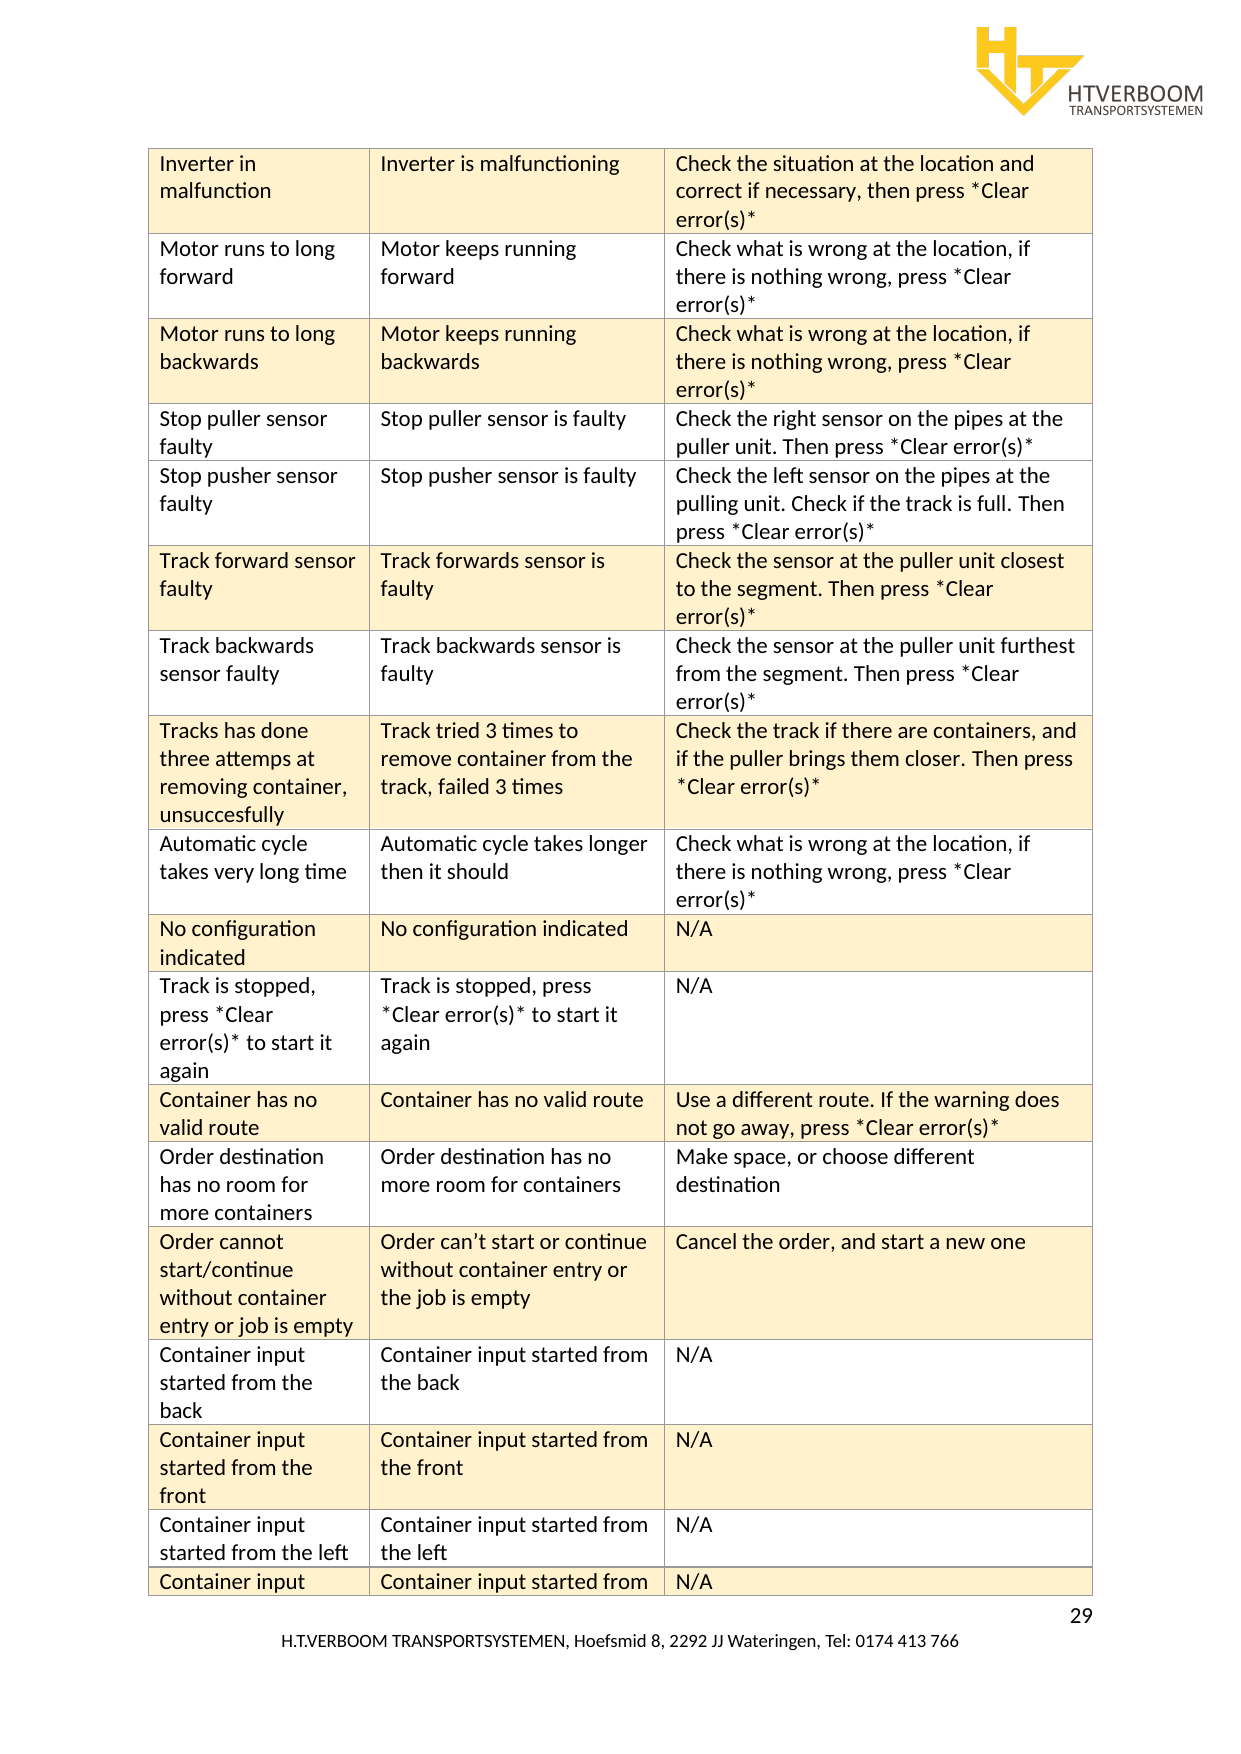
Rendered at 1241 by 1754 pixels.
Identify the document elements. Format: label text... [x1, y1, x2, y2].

table_cell N/A [665, 972, 1092, 1084]
table_cell Stop pusher sensor faulty [149, 461, 369, 545]
table_cell Make space, or choose different destination [665, 1142, 1092, 1226]
table_cell Track backwards sensor is faulty [370, 631, 664, 715]
table_cell Container has no valid route [370, 1085, 664, 1141]
table_cell Track is stopped, press *Clear error(s)* to start it again [370, 972, 664, 1084]
table_cell Automatic cycle takes very long time [149, 830, 369, 913]
table_cell Track is stopped, press *Clear error(s)* to start it again [149, 972, 369, 1084]
table_cell Motor keeps running backwards [370, 319, 664, 403]
table_cell Stop puller sensor is faulty [370, 404, 664, 460]
table_cell Check what is wrong at the location, if there is nothing wrong, press *Clear error(s)* [665, 234, 1092, 318]
table_cell Track forwards sensor is faulty [370, 546, 664, 630]
table_cell Check what is wrong at the location, if there is nothing wrong, press *Clear error(s)* [665, 830, 1092, 913]
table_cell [370, 1568, 664, 1595]
table_cell Inverter in malfunction [149, 149, 369, 233]
table_cell Container input started from the back [370, 1340, 664, 1424]
table_cell Container input started from the front [370, 1425, 664, 1509]
table_cell N/A [665, 1425, 1092, 1509]
table_cell Use a different route. If the warning does not go away, press *Clear error(s)* [665, 1085, 1092, 1141]
table_cell Check what is wrong at the location, if there is nothing wrong, press *Clear error(s)* [665, 319, 1092, 403]
table_cell Container has no valid route [149, 1085, 369, 1141]
table_cell Motor runs to long backwards [149, 319, 369, 403]
table_cell Tracks has done three attemps at removing container, unsuccesfully [149, 716, 369, 828]
table_cell Check the left sensor on the pipes at the pulling unit. Check if the track is full. Then press *Clear error(s)* [665, 461, 1092, 545]
table_cell Order destination has no room for more containers [149, 1142, 369, 1226]
table_cell N/A [665, 1510, 1092, 1566]
table_cell Container input started from the left [149, 1510, 369, 1566]
table_cell Stop pusher sensor is faulty [370, 461, 664, 545]
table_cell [149, 1568, 369, 1595]
table_cell Order cannot start/continue without container entry or job is empty [149, 1227, 369, 1339]
table_cell Check the situation at the location and correct if necessary, then press *Clear error(s)* [665, 149, 1092, 233]
table_cell Container input started from the front [149, 1425, 369, 1509]
table_cell Container input started from the back [149, 1340, 369, 1424]
picture [965, 23, 1216, 120]
table_cell No configuration indicated [149, 915, 369, 971]
table_cell No configuration indicated [370, 915, 664, 971]
table_cell N/A [665, 1340, 1092, 1424]
table_cell Check the sensor at the puller unit furthest from the segment. Then press *Clear error(s)* [665, 631, 1092, 715]
table_cell Automatic cycle takes longer then it should [370, 830, 664, 913]
table_cell N/A [665, 1568, 1092, 1595]
table_cell Track backwards sensor faulty [149, 631, 369, 715]
table_cell Cancel the order, and start a new one [665, 1227, 1092, 1339]
table_cell Check the sensor at the puller unit closest to the segment. Then press *Clear error(s)* [665, 546, 1092, 630]
table_cell Order can’t start or continue without container entry or the job is empty [370, 1227, 664, 1339]
table_cell Inverter is malfunctioning [370, 149, 664, 233]
table_cell Container input started from the left [370, 1510, 664, 1566]
table_cell Check the right sensor on the pipes at the puller unit. Then press *Clear error(s)* [665, 404, 1092, 460]
table_cell Motor keeps running forward [370, 234, 664, 318]
table_cell Track tried 3 times to remove container from the track, failed 3 times [370, 716, 664, 828]
table_cell N/A [665, 915, 1092, 971]
table_cell Motor runs to long forward [149, 234, 369, 318]
table_cell Stop puller sensor faulty [149, 404, 369, 460]
table_cell Track forward sensor faulty [149, 546, 369, 630]
table_cell Order destination has no more room for containers [370, 1142, 664, 1226]
table_cell Check the track if there are containers, and if the puller brings them closer. Then press *Clear error(s)* [665, 716, 1092, 828]
